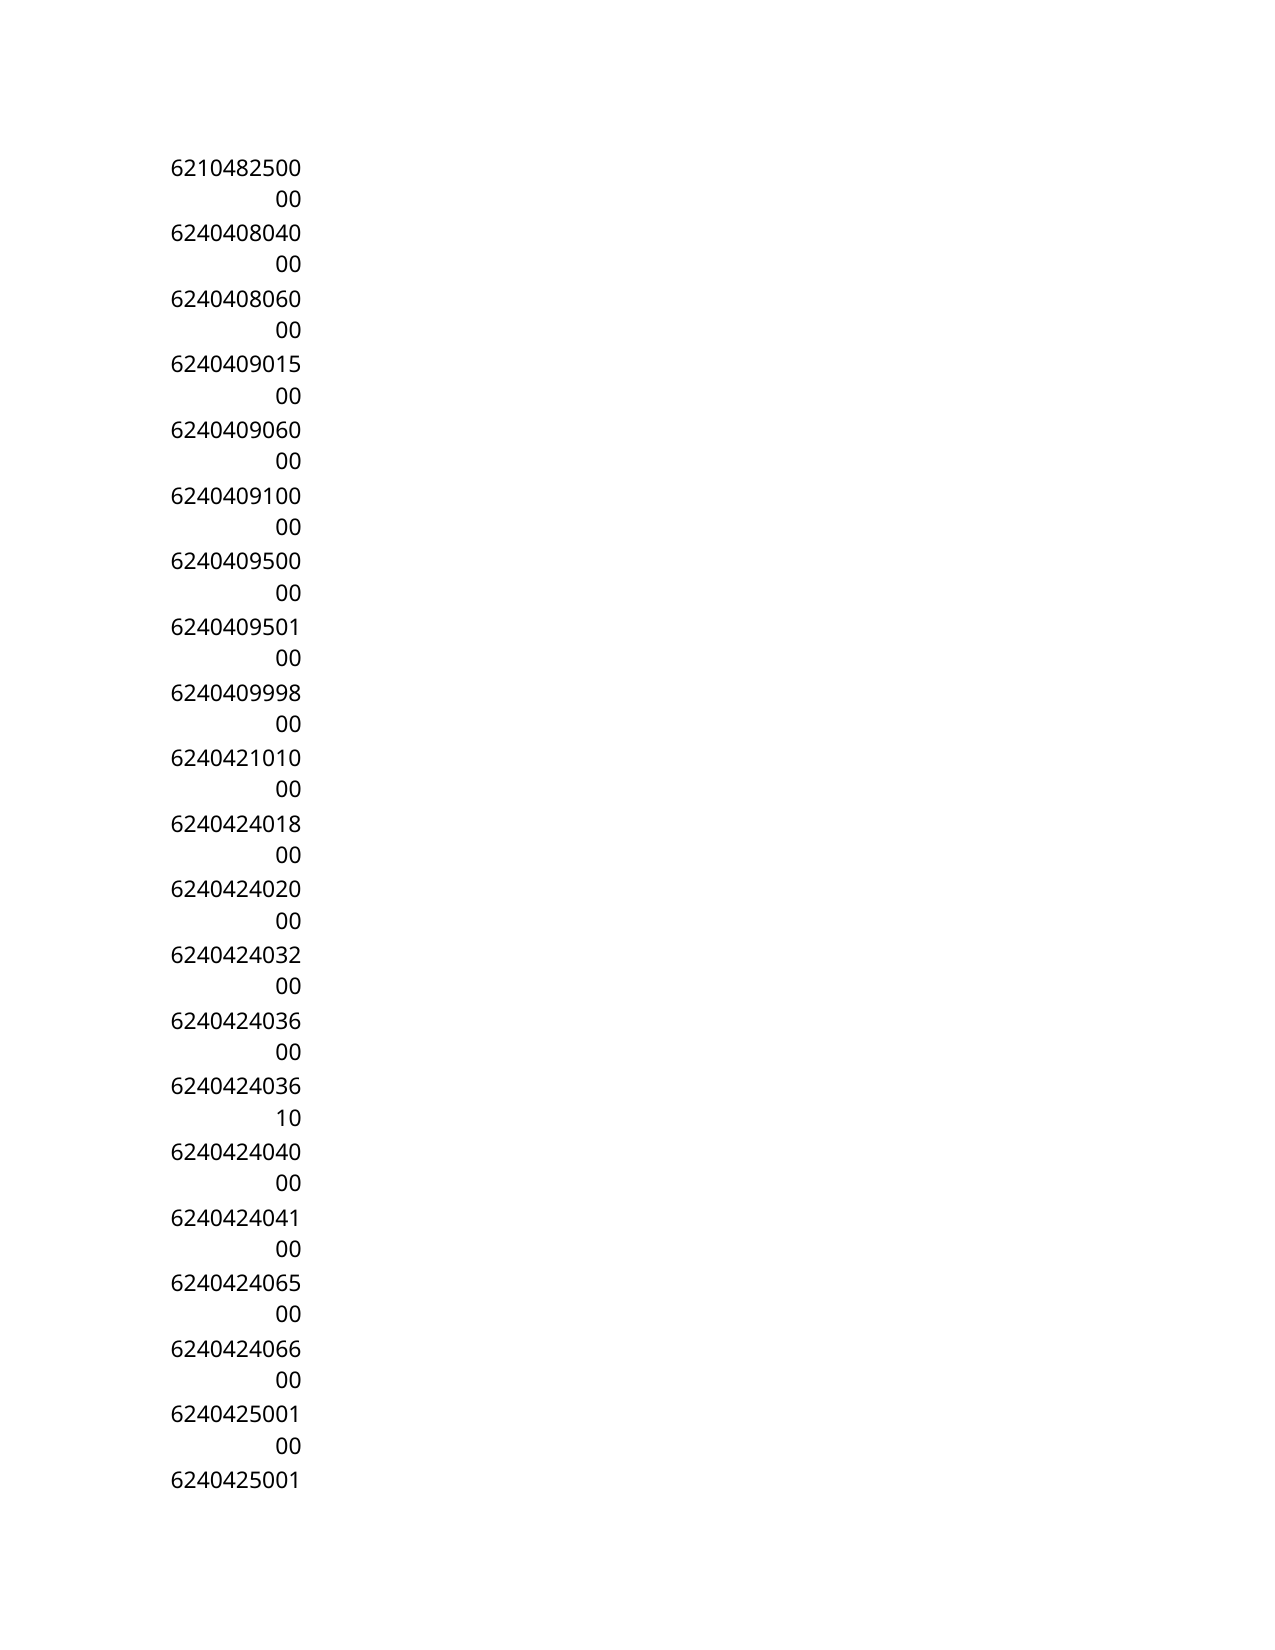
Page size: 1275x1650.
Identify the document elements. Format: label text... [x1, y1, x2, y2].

table_cell 624042404100 [150, 1200, 312, 1266]
table_cell 624042404000 [150, 1134, 312, 1200]
table_cell 624040906000 [150, 413, 312, 478]
table_cell 624040910000 [150, 478, 312, 544]
table_cell 624042401800 [150, 806, 312, 872]
table_cell 624042101000 [150, 741, 312, 806]
table_cell 624042403610 [150, 1069, 312, 1134]
table_cell 624040950000 [150, 544, 312, 609]
table_cell 624042403600 [150, 1003, 312, 1069]
table_cell 624040804000 [150, 216, 312, 281]
table_cell 624042403200 [150, 938, 312, 1003]
table_cell 624042402000 [150, 872, 312, 937]
table_cell 624040901500 [150, 347, 312, 412]
table_cell 624040999800 [150, 675, 312, 741]
table_cell 624040806000 [150, 281, 312, 347]
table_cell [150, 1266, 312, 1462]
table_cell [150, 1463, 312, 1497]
table_cell 624040950100 [150, 609, 312, 675]
table_cell 621048250000 [150, 150, 312, 216]
